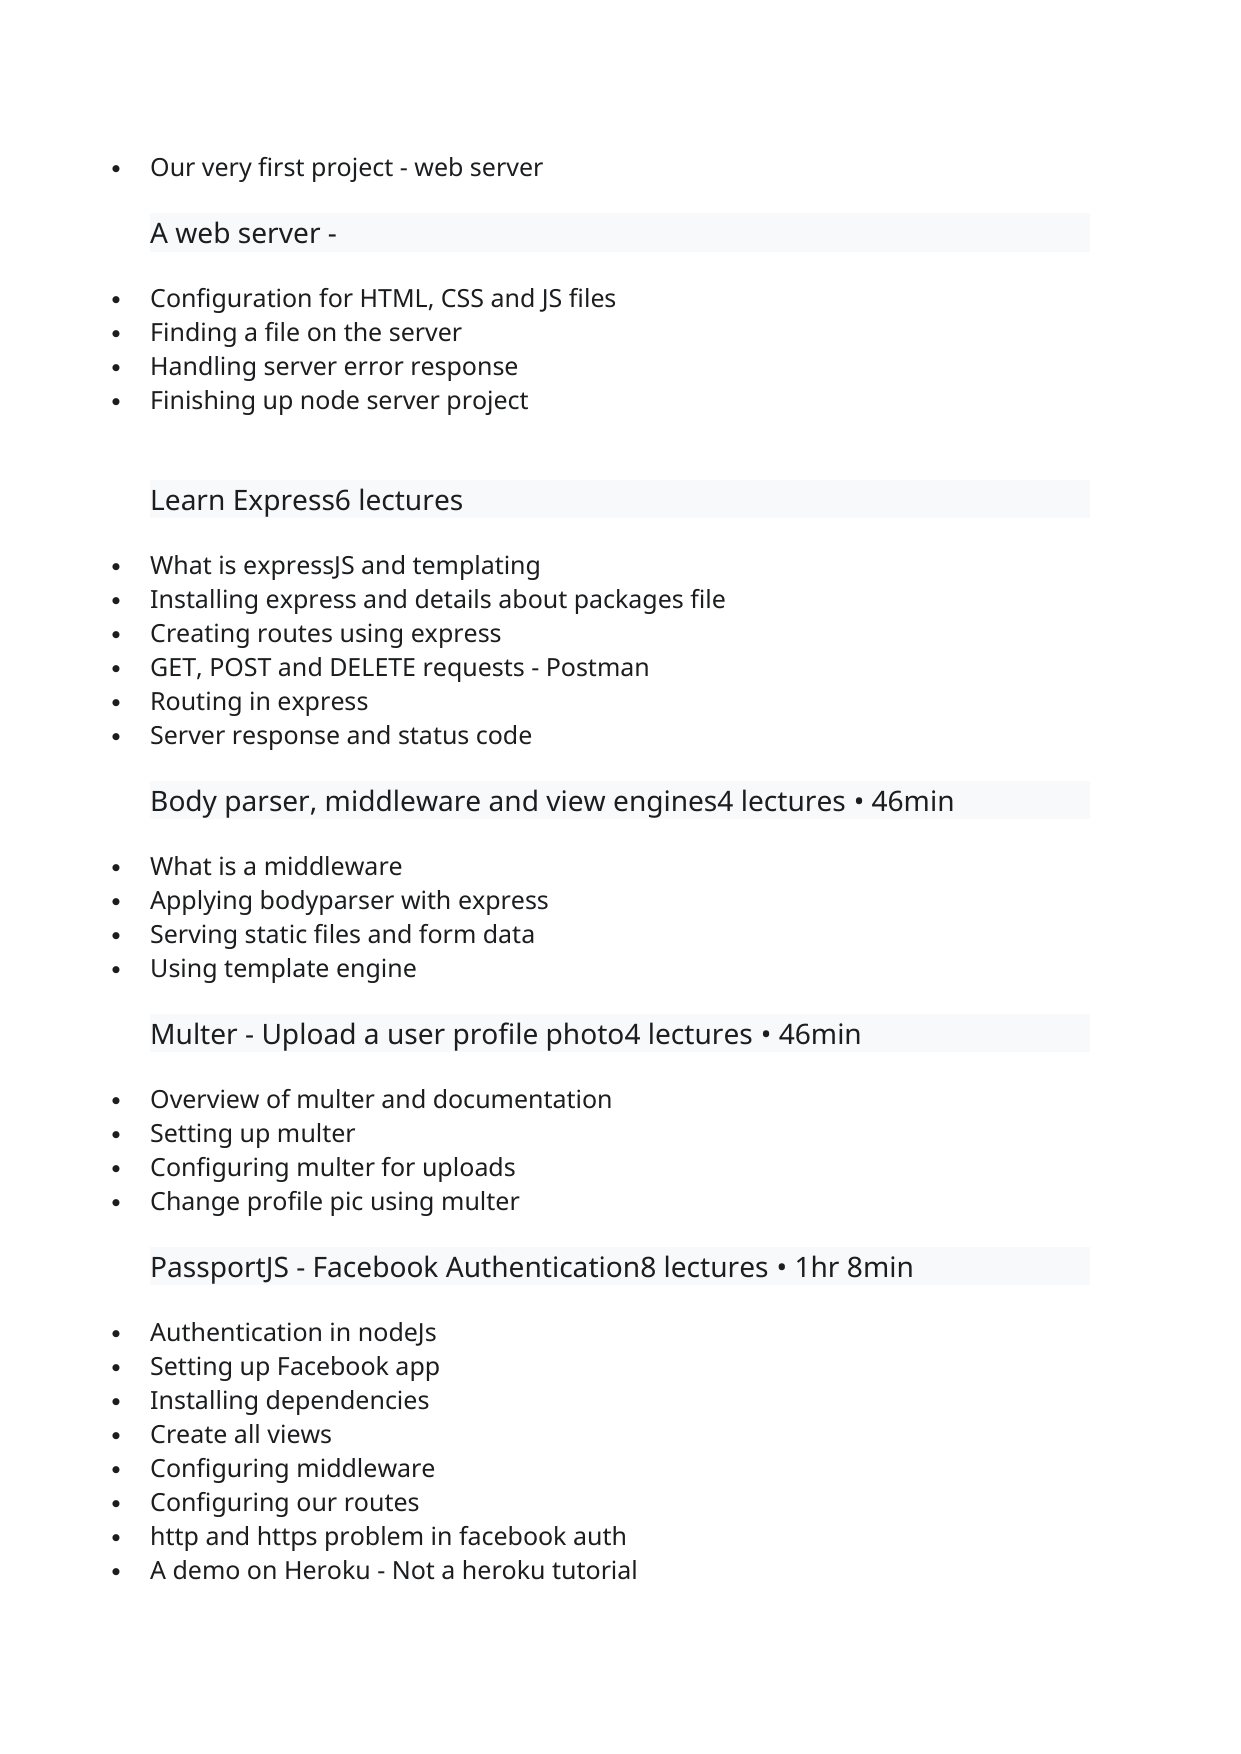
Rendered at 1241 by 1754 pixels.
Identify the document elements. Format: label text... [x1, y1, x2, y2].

text Body parser, middleware and view engines4 lectures • 46min [150, 781, 1090, 819]
list What is expressJS and templating [112, 548, 1090, 582]
list Overview of multer and documentation [112, 1082, 1090, 1116]
list Authentication in nodeJs [112, 1314, 1090, 1349]
list Configuring middleware [112, 1451, 1090, 1485]
list Creating routes using express [112, 616, 1090, 650]
list Installing dependencies [112, 1383, 1090, 1417]
list Server response and status code [112, 718, 1090, 752]
list Applying bodyparser with express [112, 883, 1090, 917]
list Routing in express [112, 684, 1090, 718]
list http and https problem in facebook auth [112, 1519, 1090, 1553]
list A demo on Heroku - Not a heroku tutorial [112, 1553, 1090, 1587]
list Configuring multer for uploads [112, 1150, 1090, 1184]
text PassportJS - Facebook Authentication8 lectures • 1hr 8min [150, 1247, 1090, 1285]
list Create all views [112, 1417, 1090, 1451]
text A web server - [150, 213, 1090, 252]
list Using template engine [112, 951, 1090, 985]
list Setting up multer [112, 1116, 1090, 1150]
list What is a middleware [112, 849, 1090, 883]
list Installing express and details about packages file [112, 582, 1090, 616]
text Learn Express6 lectures [150, 480, 1090, 518]
list Configuring our routes [112, 1485, 1090, 1519]
list Handling server error response [112, 349, 1090, 383]
list Serving static files and form data [112, 917, 1090, 951]
list Setting up Facebook app [112, 1349, 1090, 1383]
list Change profile pic using multer [112, 1184, 1090, 1218]
text Multer - Upload a user profile photo4 lectures • 46min [150, 1014, 1090, 1052]
list Configuration for HTML, CSS and JS files [112, 281, 1090, 315]
list GET, POST and DELETE requests - Postman [112, 650, 1090, 684]
list Finishing up node server project [112, 383, 1090, 417]
list Finding a file on the server [112, 315, 1090, 349]
list Our very first project - web server [112, 150, 1090, 184]
